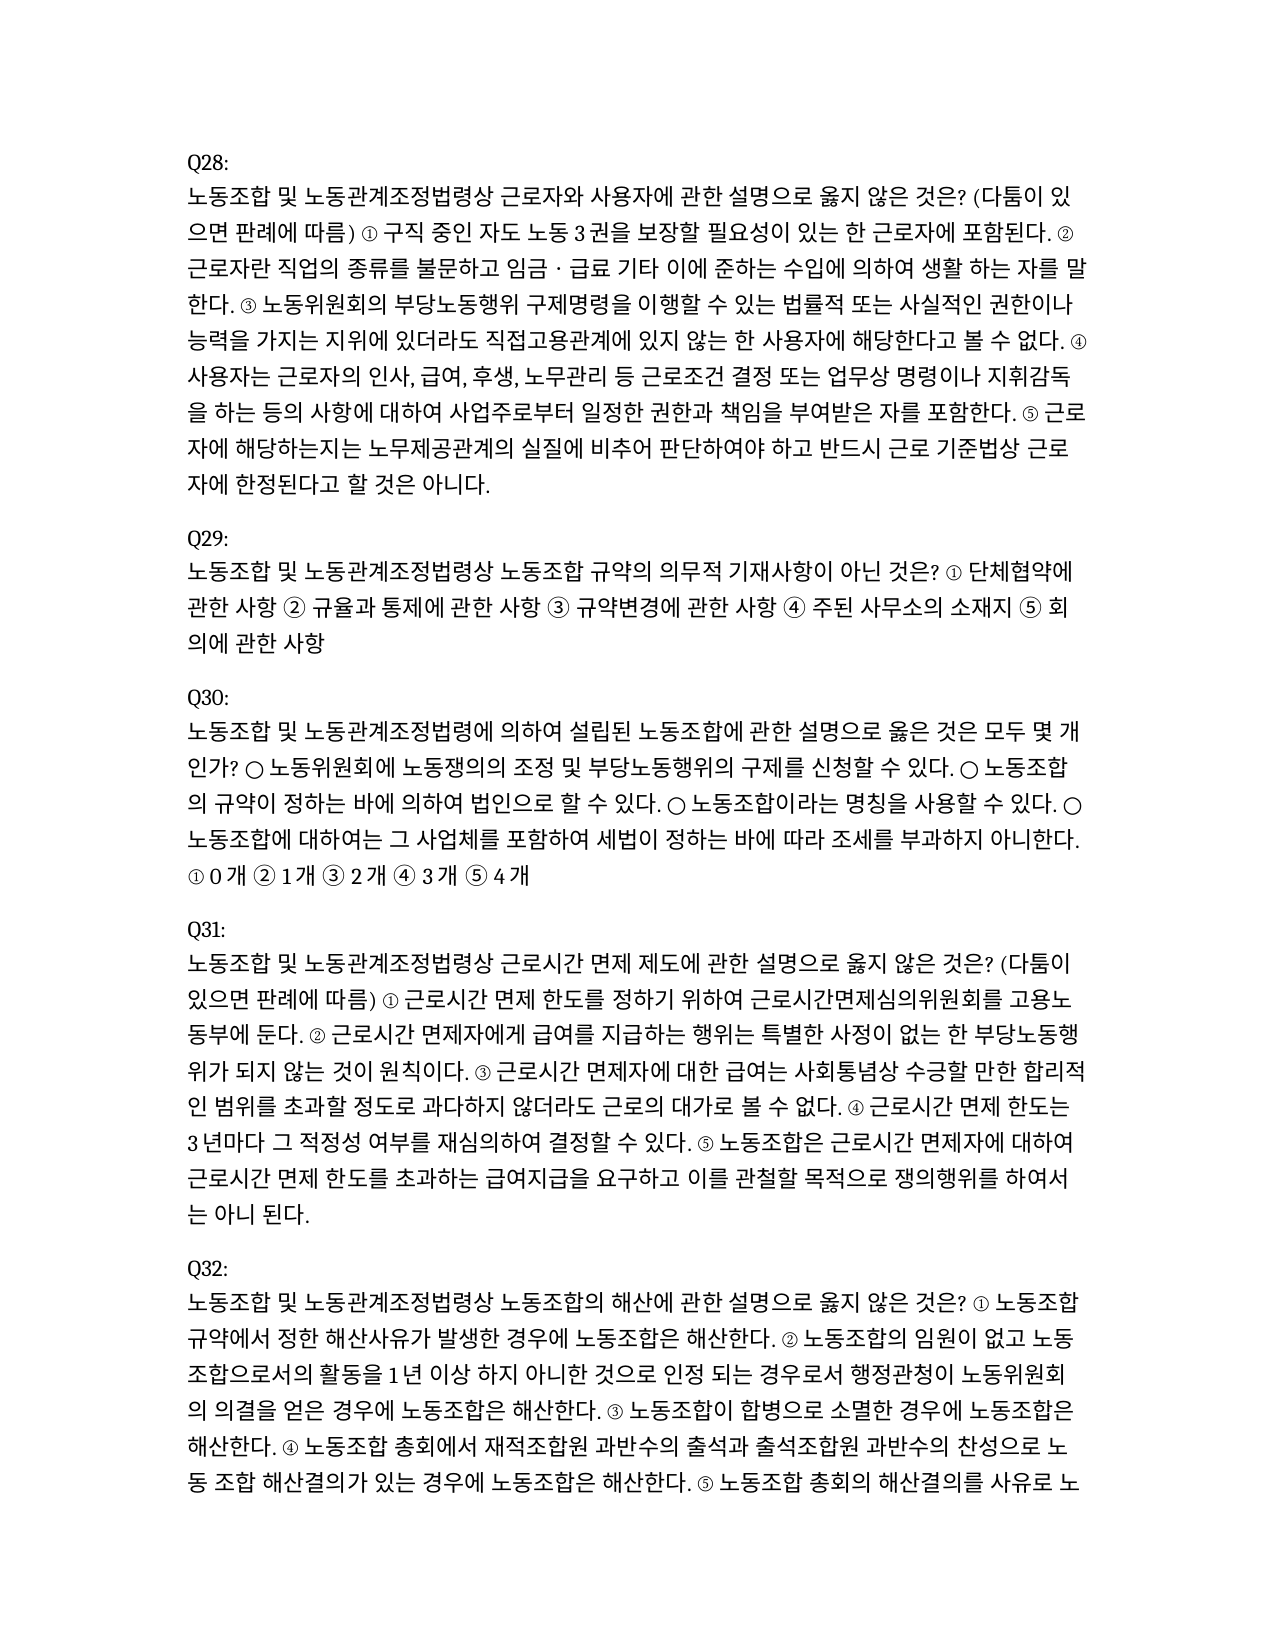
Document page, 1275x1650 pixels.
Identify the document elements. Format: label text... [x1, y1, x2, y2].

text Q30: 노동조합 및 노동관계조정법령에 의하여 설립된 노동조합에 관한 설명으로 옳은 것은 모두 몇 개인가? ○ 노동위원회에 노동쟁의의 조정 및 부당노동행위의 구제를 신청할 수 있다. ○ 노동조합의 규약이 정하는 바에 의하여 법인으로 할 수 있다. ○ 노동조합이라는 명칭을 사용할 수 있다. ○ 노동조합에 대하여는 그 사업체를 포함하여 세법이 정하는 바에 따라 조세를 부과하지 아니한다. ① 0개 ② 1개 ③ 2개 ④ 3개 ⑤ 4개 [187, 685, 1087, 891]
text Q31: 노동조합 및 노동관계조정법령상 근로시간 면제 제도에 관한 설명으로 옳지 않은 것은? (다툼이 있으면 판례에 따름) ① 근로시간 면제 한도를 정하기 위하여 근로시간면제심의위원회를 고용노동부에 둔다. ② 근로시간 면제자에게 급여를 지급하는 행위는 특별한 사정이 없는 한 부당노동행위가 되지 않는 것이 원칙이다. ③ 근로시간 면제자에 대한 급여는 사회통념상 수긍할 만한 합리적인 범위를 초과할 정도로 과다하지 않더라도 근로의 대가로 볼 수 없다. ④ 근로시간 면제 한도는 3년마다 그 적정성 여부를 재심의하여 결정할 수 있다. ⑤ 노동조합은 근로시간 면제자에 대하여 근로시간 면제 한도를 초과하는 급여지급을 요구하고 이를 관철할 목적으로 쟁의행위를 하여서는 아니 된다. [187, 917, 1087, 1230]
text Q29: 노동조합 및 노동관계조정법령상 노동조합 규약의 의무적 기재사항이 아닌 것은? ① 단체협약에 관한 사항 ② 규율과 통제에 관한 사항 ③ 규약변경에 관한 사항 ④ 주된 사무소의 소재지 ⑤ 회의에 관한 사항 [187, 525, 1087, 659]
